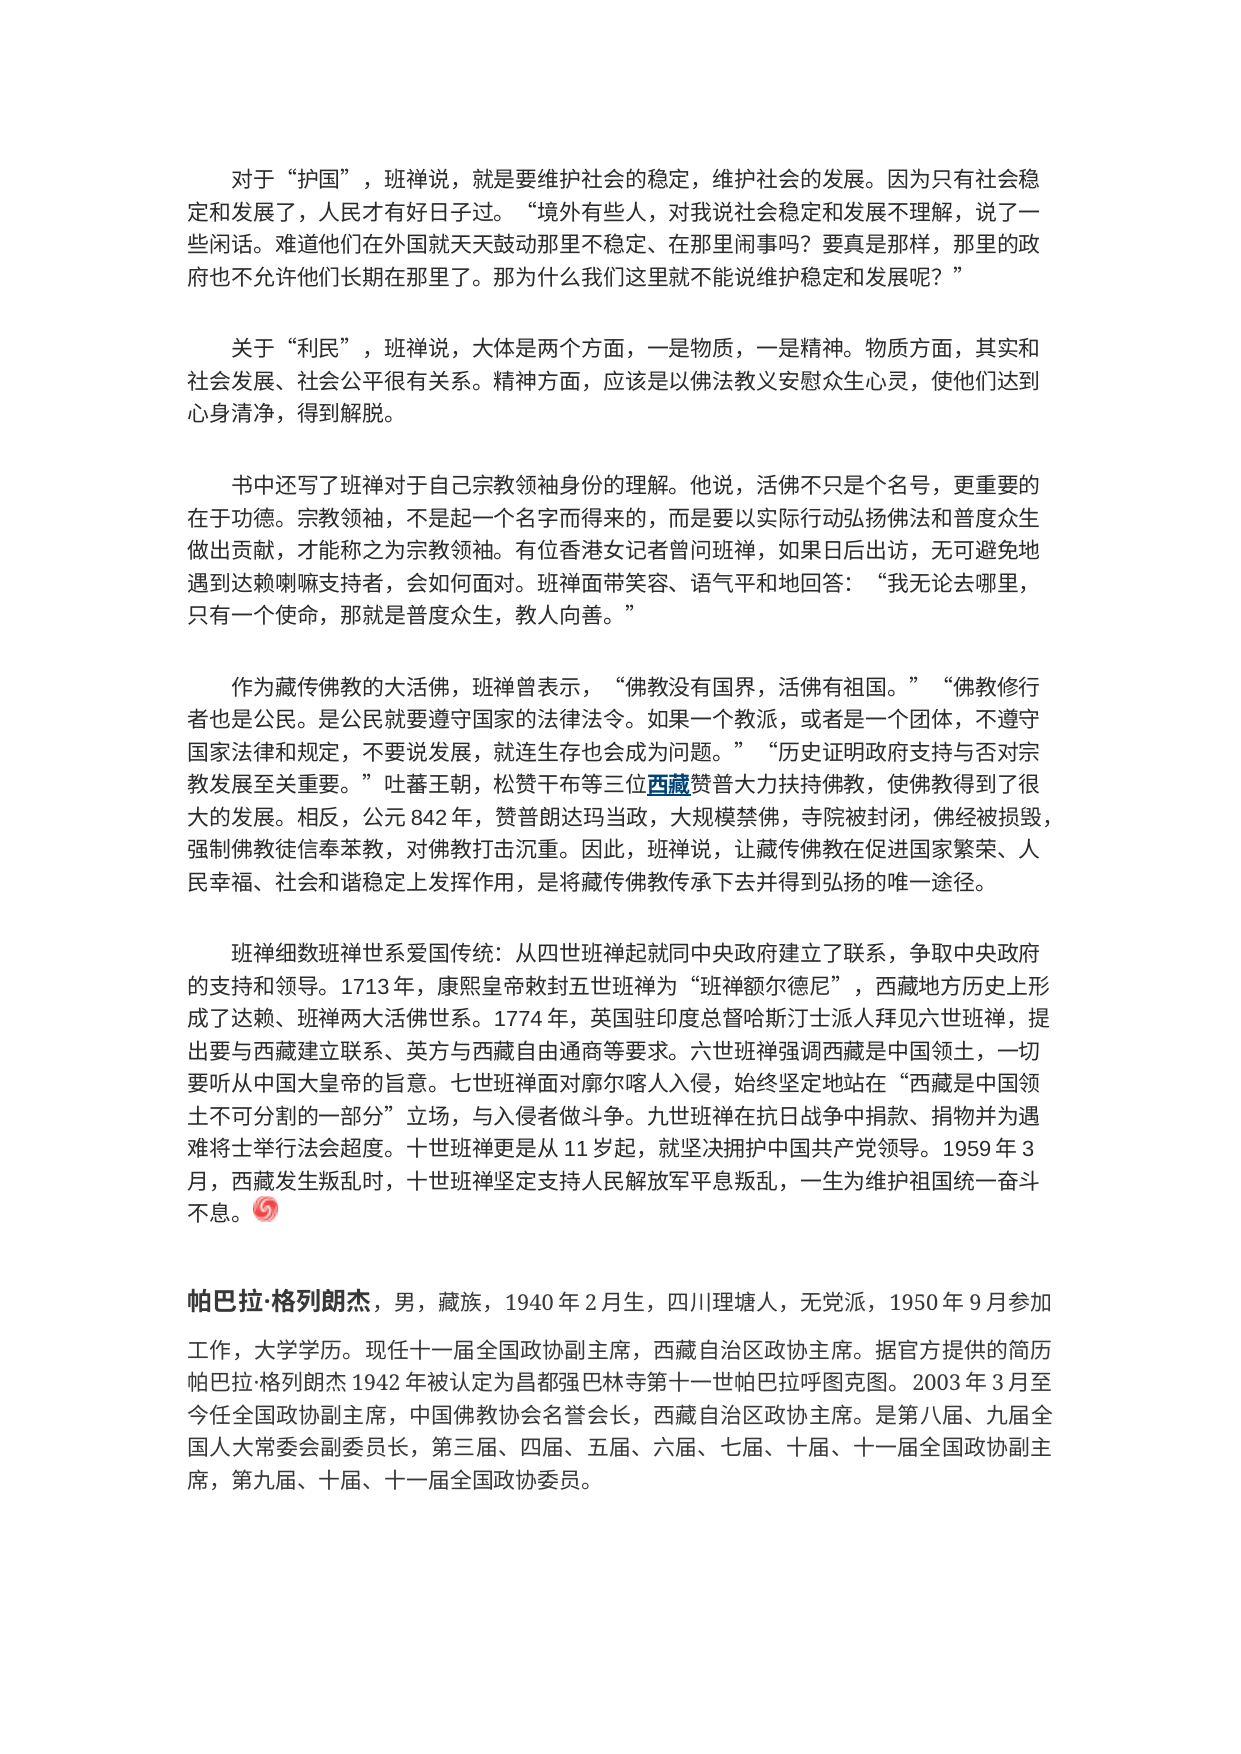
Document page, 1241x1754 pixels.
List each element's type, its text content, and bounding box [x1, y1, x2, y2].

text 班禅细数班禅世系爱国传统：从四世班禅起就同中央政府建立了联系，争取中央政府的支持和领导。1713年，康熙皇帝敕封五世班禅为“班禅额尔德尼”，西藏地方历史上形成了达赖、班禅两大活佛世系。1774年，英国驻印度总督哈斯汀士派人拜见六世班禅，提出要与西藏建立联系、英方与西藏自由通商等要求。六世班禅强调西藏是中国领土，一切要听从中国大皇帝的旨意。七世班禅面对廓尔喀人入侵，始终坚定地站在“西藏是中国领土不可分割的一部分”立场，与入侵者做斗争。九世班禅在抗日战争中捐款、捐物并为遇难将士举行法会超度。十世班禅更是从11岁起，就坚决拥护中国共产党领导。1959年3月，西藏发生叛乱时，十世班禅坚定支持人民解放军平息叛乱，一生为维护祖国统一奋斗不息。 [187, 936, 1053, 1228]
text 书中还写了班禅对于自己宗教领袖身份的理解。他说，活佛不只是个名号，更重要的在于功德。宗教领袖，不是起一个名字而得来的，而是要以实际行动弘扬佛法和普度众生做出贡献，才能称之为宗教领袖。有位香港女记者曾问班禅，如果日后出访，无可避免地遇到达赖喇嘛支持者，会如何面对。班禅面带笑容、语气平和地回答：“我无论去哪里，只有一个使命，那就是普度众生，教人向善。” [187, 468, 1053, 630]
text 对于“护国”，班禅说，就是要维护社会的稳定，维护社会的发展。因为只有社会稳定和发展了，人民才有好日子过。“境外有些人，对我说社会稳定和发展不理解，说了一些闲话。难道他们在外国就天天鼓动那里不稳定、在那里闹事吗？要真是那样，那里的政府也不允许他们长期在那里了。那为什么我们这里就不能说维护稳定和发展呢？” [187, 162, 1053, 292]
text 作为藏传佛教的大活佛，班禅曾表示，“佛教没有国界，活佛有祖国。”“佛教修行者也是公民。是公民就要遵守国家的法律法令。如果一个教派，或者是一个团体，不遵守国家法律和规定，不要说发展，就连生存也会成为问题。”“历史证明政府支持与否对宗教发展至关重要。”吐蕃王朝，松赞干布等三位西藏赞普大力扶持佛教，使佛教得到了很大的发展。相反，公元842年，赞普朗达玛当政，大规模禁佛，寺院被封闭，佛经被损毁，强制佛教徒信奉苯教，对佛教打击沉重。因此，班禅说，让藏传佛教在促进国家繁荣、人民幸福、社会和谐稳定上发挥作用，是将藏传佛教传承下去并得到弘扬的唯一途径。 [187, 669, 1053, 897]
text 帕巴拉·格列朗杰，男，藏族，1940年2月生，四川理塘人，无党派，1950年9月参加工作，大学学历。现任十一届全国政协副主席，西藏自治区政协主席。据官方提供的简历，帕巴拉·格列朗杰1942年被认定为昌都强巴林寺第十一世帕巴拉呼图克图。2003年3月至今任全国政协副主席，中国佛教协会名誉会长，西藏自治区政协主席。是第八届、九届全国人大常委会副委员长，第三届、四届、五届、六届、七届、十届、十一届全国政协副主席，第九届、十届、十一届全国政协委员。 [187, 1267, 1053, 1495]
text 关于“利民”，班禅说，大体是两个方面，一是物质，一是精神。物质方面，其实和社会发展、社会公平很有关系。精神方面，应该是以佛法教义安慰众生心灵，使他们达到心身清净，得到解脱。 [187, 331, 1053, 428]
picture [253, 1196, 279, 1222]
